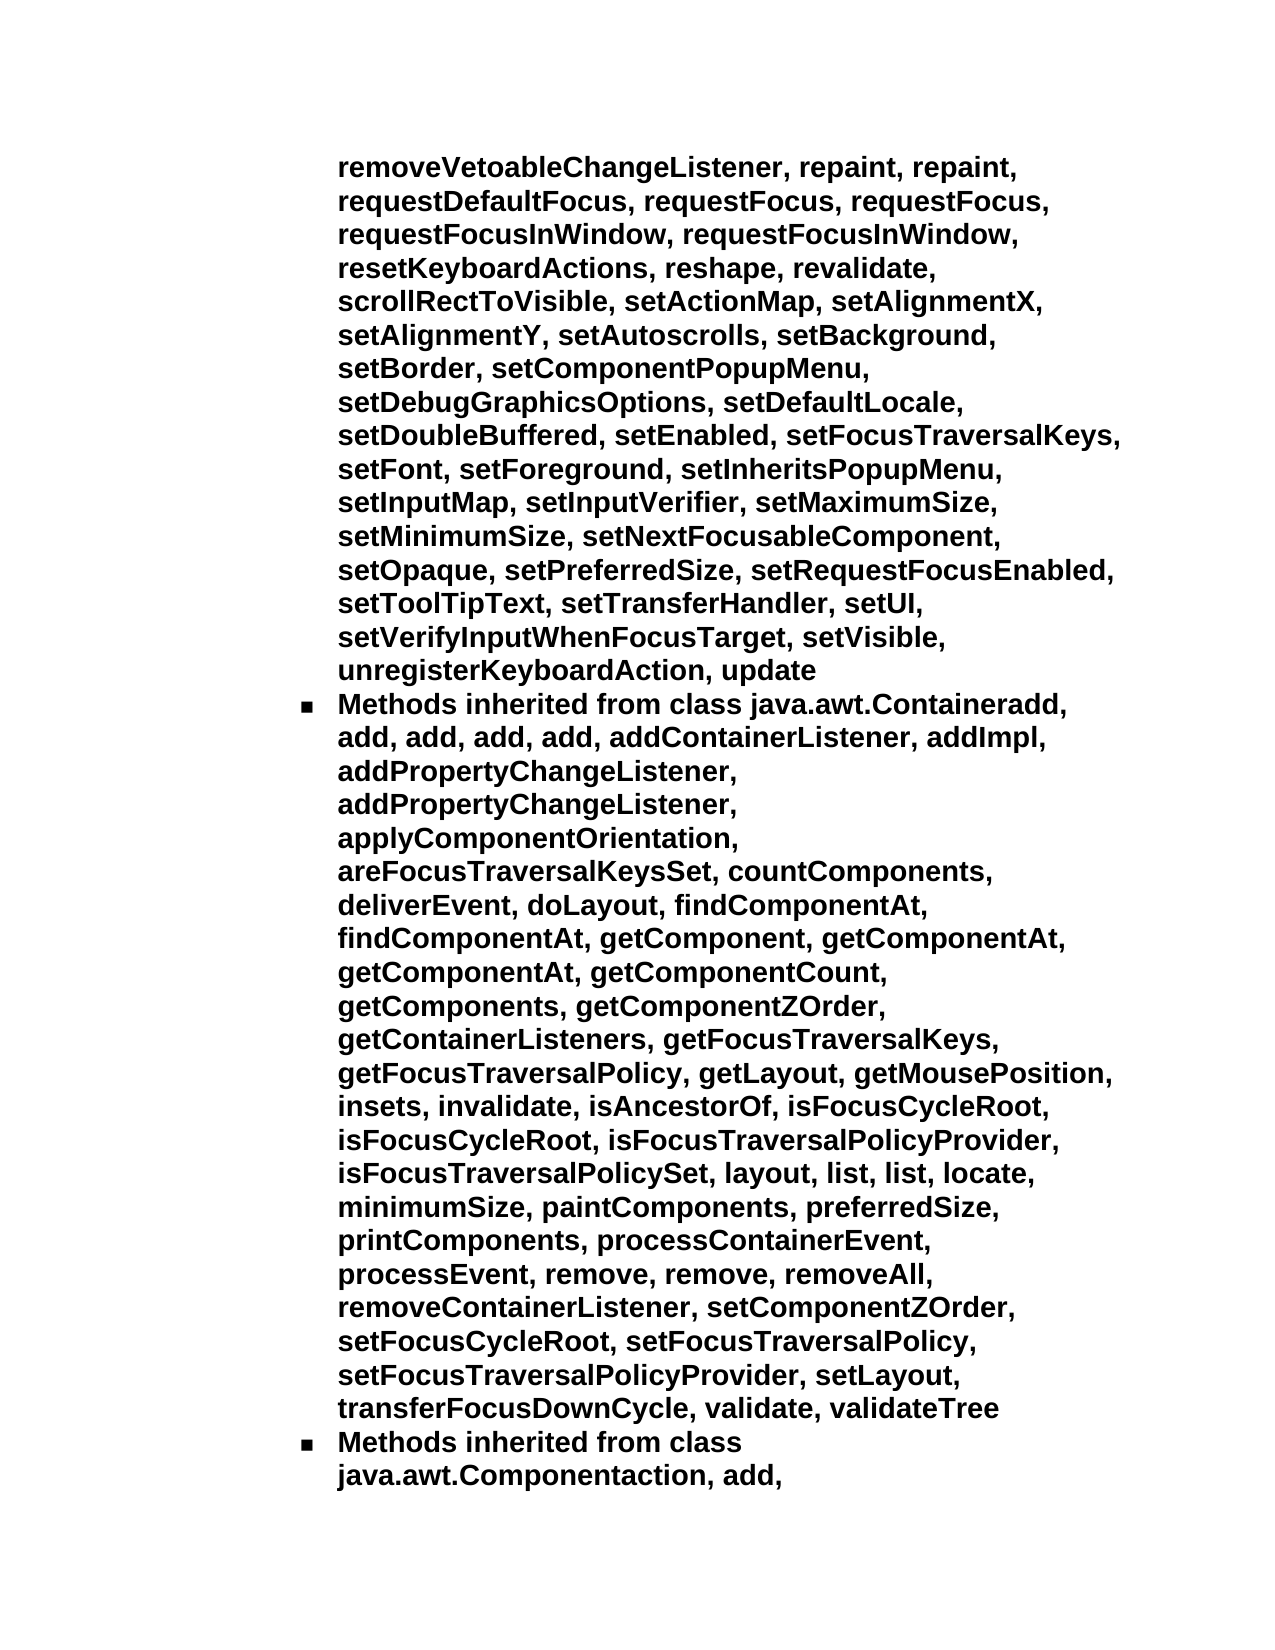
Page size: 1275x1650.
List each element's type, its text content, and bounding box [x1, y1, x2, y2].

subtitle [300, 1424, 1125, 1492]
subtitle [300, 150, 1125, 687]
subtitle Methods inherited from class java.awt.Containeradd, add, add, add, add, addContainerListener, addImpl, addPropertyChangeListener, addPropertyChangeListener, applyComponentOrientation, areFocusTraversalKeysSet, countComponents, deliverEvent, doLayout, findComponentAt, findComponentAt, getComponent, getComponentAt, getComponentAt, getComponentCount, getComponents, getComponentZOrder, getContainerListeners, getFocusTraversalKeys, getFocusTraversalPolicy, getLayout, getMousePosition, insets, invalidate, isAncestorOf, isFocusCycleRoot, isFocusCycleRoot, isFocusTraversalPolicyProvider, isFocusTraversalPolicySet, layout, list, list, locate, minimumSize, paintComponents, preferredSize, printComponents, processContainerEvent, processEvent, remove, remove, removeAll, removeContainerListener, setComponentZOrder, setFocusCycleRoot, setFocusTraversalPolicy, setFocusTraversalPolicyProvider, setLayout, transferFocusDownCycle, validate, validateTree [300, 687, 1125, 1424]
